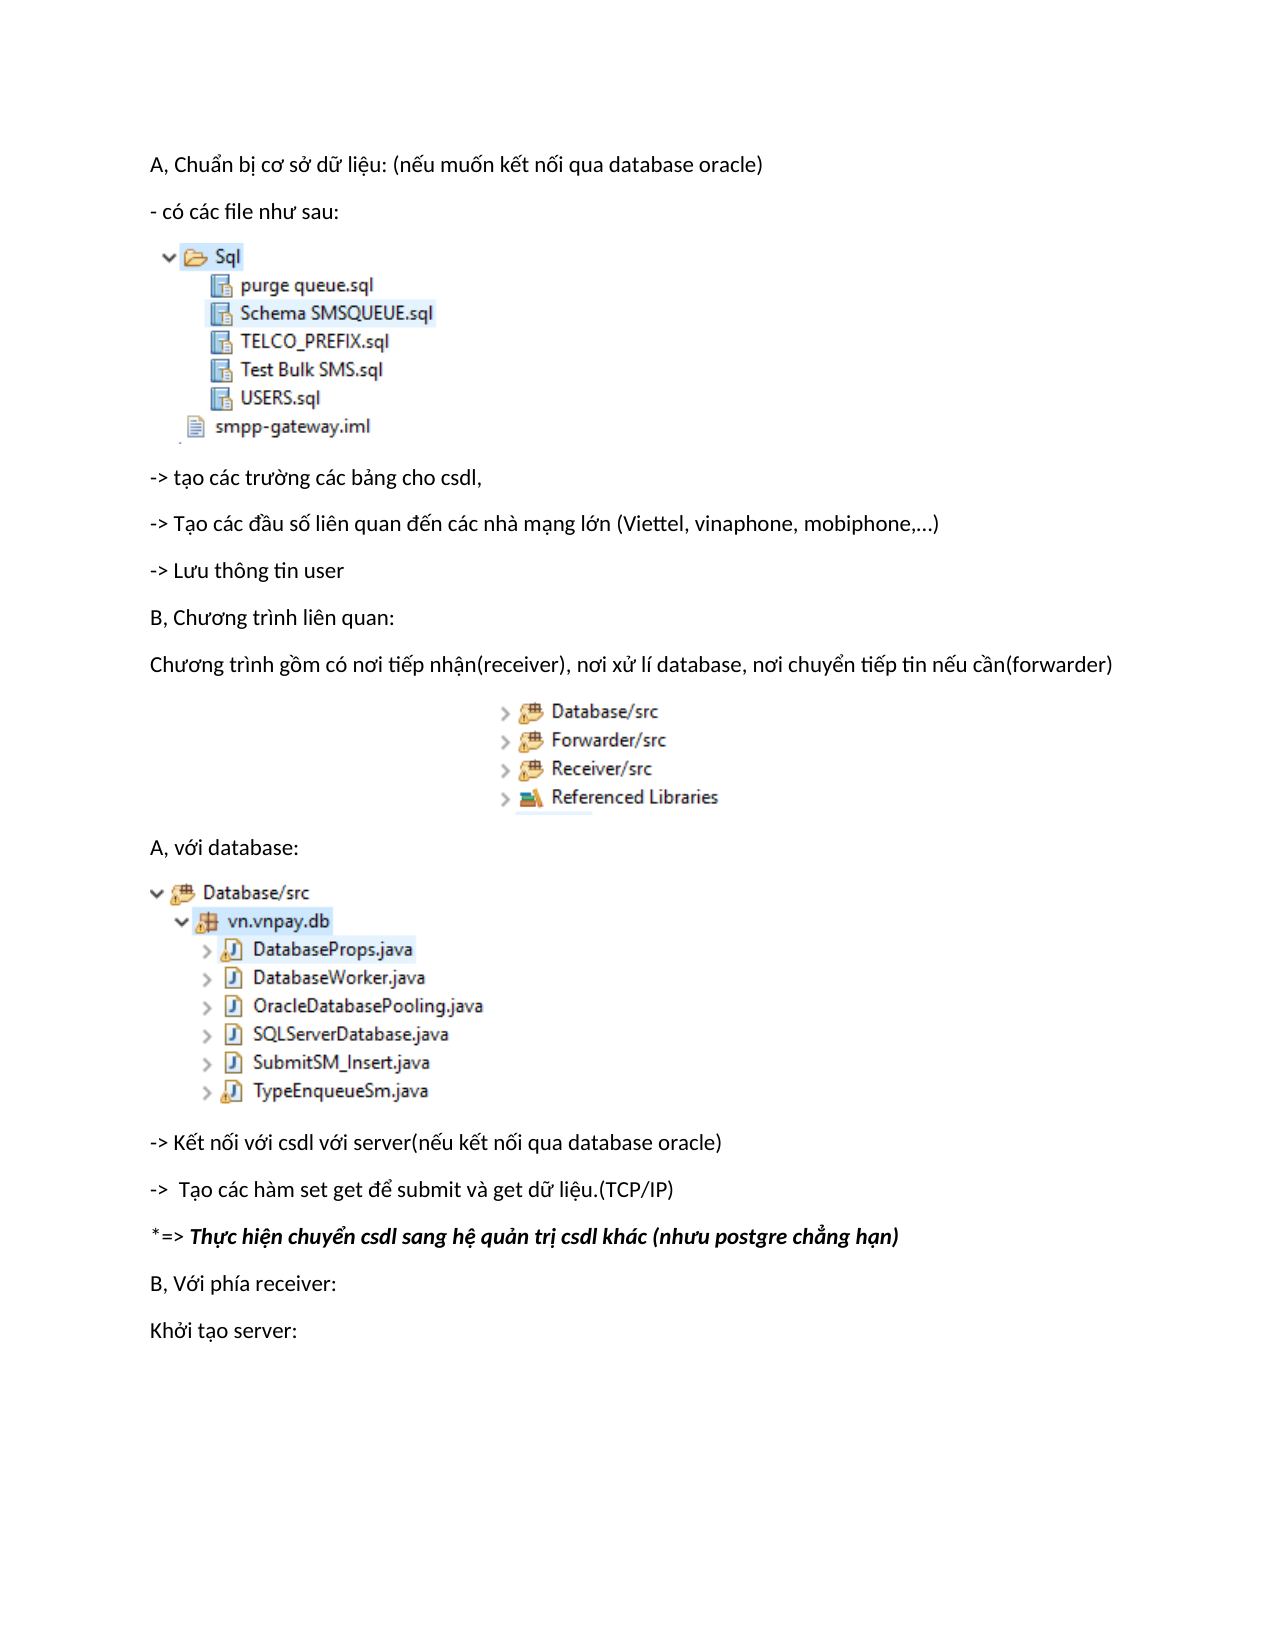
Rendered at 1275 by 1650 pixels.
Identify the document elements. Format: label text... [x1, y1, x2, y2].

text A, với database: [150, 833, 1125, 861]
text A, Chuẩn bị cơ sở dữ liệu: (nếu muốn kết nối qua database oracle) [150, 150, 1125, 178]
text -> Kết nối với csdl với server(nếu kết nối qua database oracle) [150, 1128, 1125, 1156]
text B, Chương trình liên quan: [150, 603, 1125, 631]
text Chương trình gồm có nơi tiếp nhận(receiver), nơi xử lí database, nơi chuyển tiếp tin nếu cần(forwarder) [150, 650, 1125, 678]
picture [150, 243, 538, 444]
picture [489, 697, 786, 815]
picture [150, 880, 525, 1110]
text - có các file như sau: [150, 197, 1125, 225]
text *=> Thực hiện chuyển csdl sang hệ quản trị csdl khác (nhưu postgre chẳng hạn) [150, 1222, 1125, 1250]
text Khởi tạo server: [150, 1316, 1125, 1344]
text -> Tạo các đầu số liên quan đến các nhà mạng lớn (Viettel, vinaphone, mobiphone,…) [150, 509, 1125, 537]
text -> Lưu thông tin user [150, 556, 1125, 584]
text B, Với phía receiver: [150, 1269, 1125, 1297]
text -> tạo các trường các bảng cho csdl, [150, 463, 1125, 491]
text -> Tạo các hàm set get để submit và get dữ liệu.(TCP/IP) [150, 1175, 1125, 1203]
